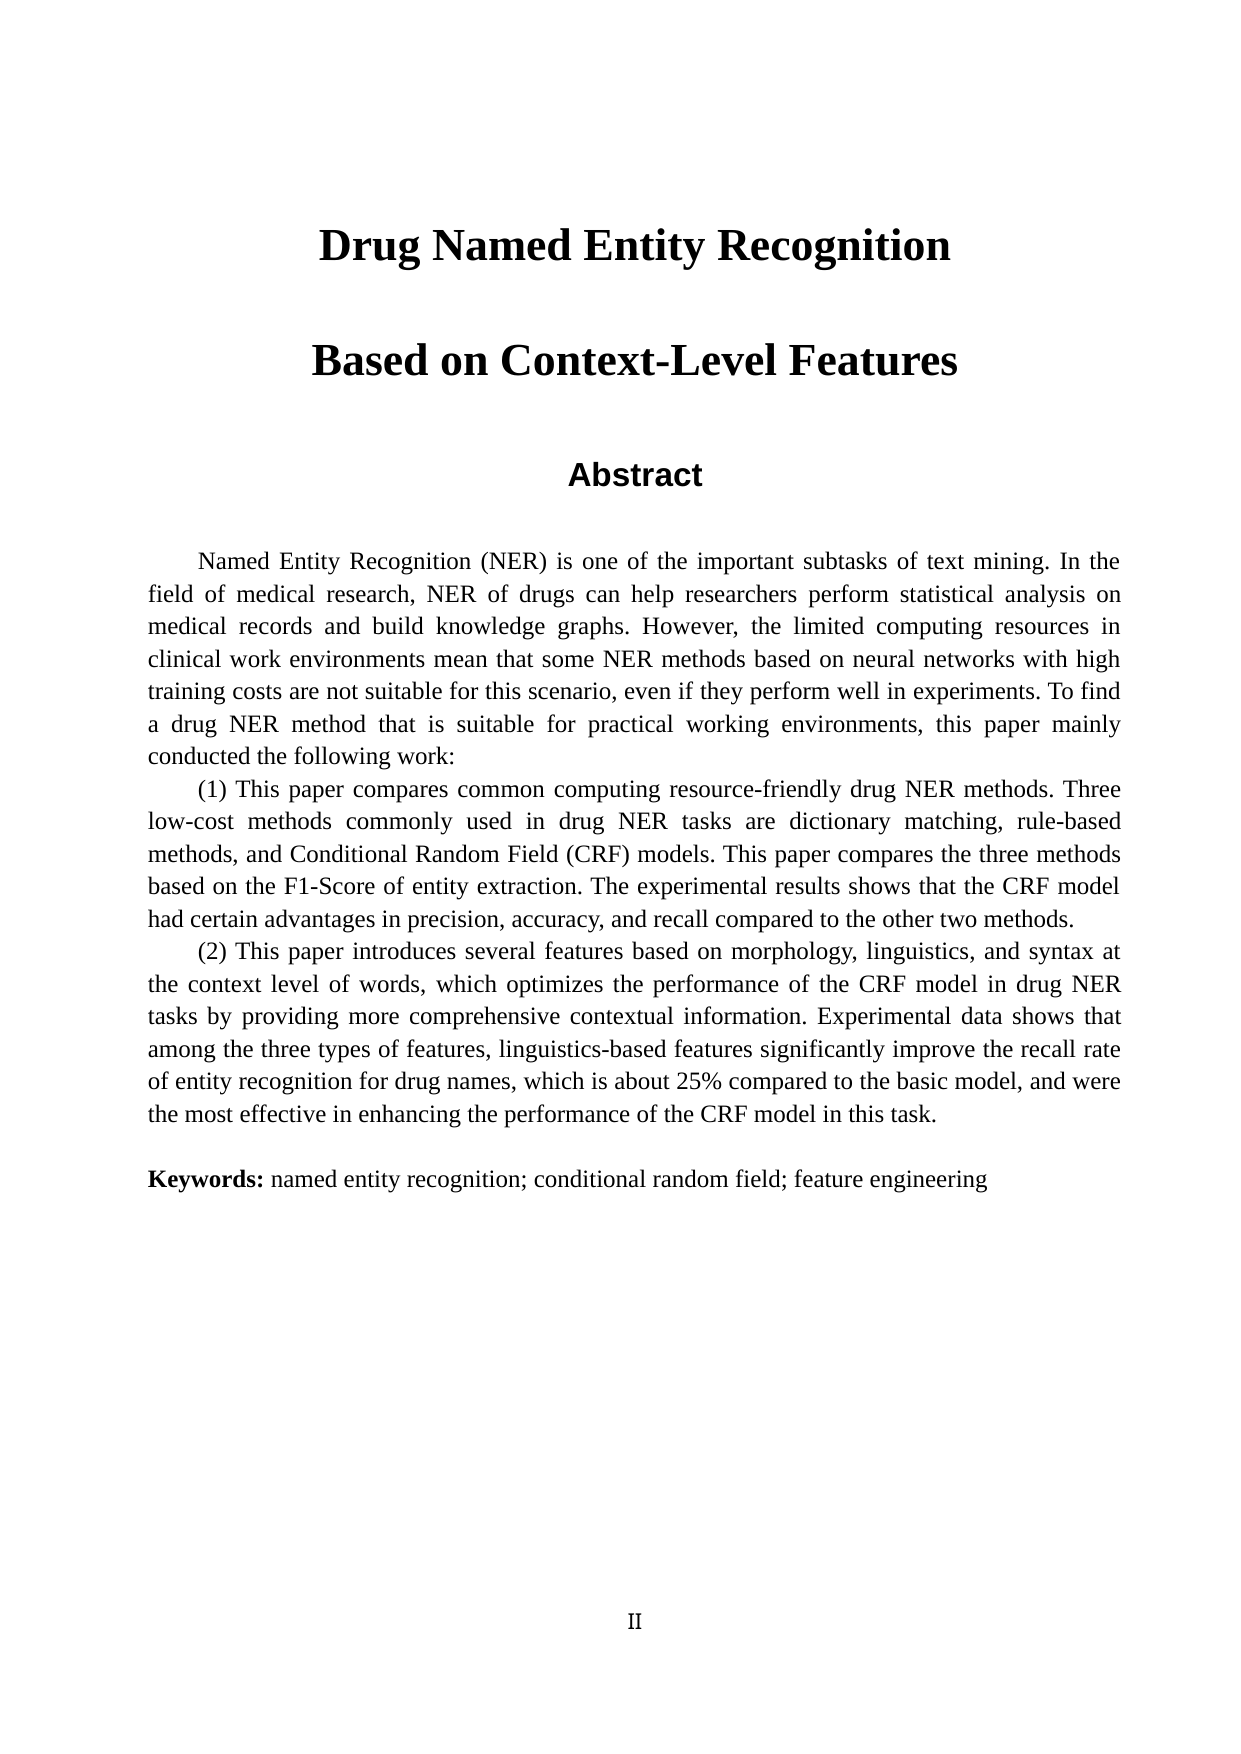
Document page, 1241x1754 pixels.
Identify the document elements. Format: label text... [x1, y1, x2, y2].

text (1) This paper compares common computing resource-friendly drug NER methods. Three low-cost methods commonly used in drug NER tasks are dictionary matching, rule-based methods, and Conditional Random Field (CRF) models. This paper compares the three methods based on the F1-Score of entity extraction. The experimental results shows that the CRF model had certain advantages in precision, accuracy, and recall compared to the other two methods. [148, 772, 1122, 934]
text Named Entity Recognition (NER) is one of the important subtasks of text mining. In the field of medical research, NER of drugs can help researchers perform statistical analysis on medical records and build knowledge graphs. However, the limited computing resources in clinical work environments mean that some NER methods based on neural networks with high training costs are not suitable for this scenario, even if they perform well in experiments. To find a drug NER method that is suitable for practical working environments, this paper mainly conducted the following work: [148, 544, 1122, 772]
text Keywords: named entity recognition; conditional random field; feature engineering [148, 1162, 1122, 1194]
text (2) This paper introduces several features based on morphology, linguistics, and syntax at the context level of words, which optimizes the performance of the CRF model in drug NER tasks by providing more comprehensive contextual information. Experimental data shows that among the three types of features, linguistics-based features significantly improve the recall rate of entity recognition for drug names, which is about 25% compared to the basic model, and were the most effective in enhancing the performance of the CRF model in this task. [148, 934, 1122, 1129]
text Abstract [148, 442, 1122, 507]
text Based on Context-Level Features [148, 327, 1122, 392]
text Drug Named Entity Recognition [148, 212, 1122, 277]
